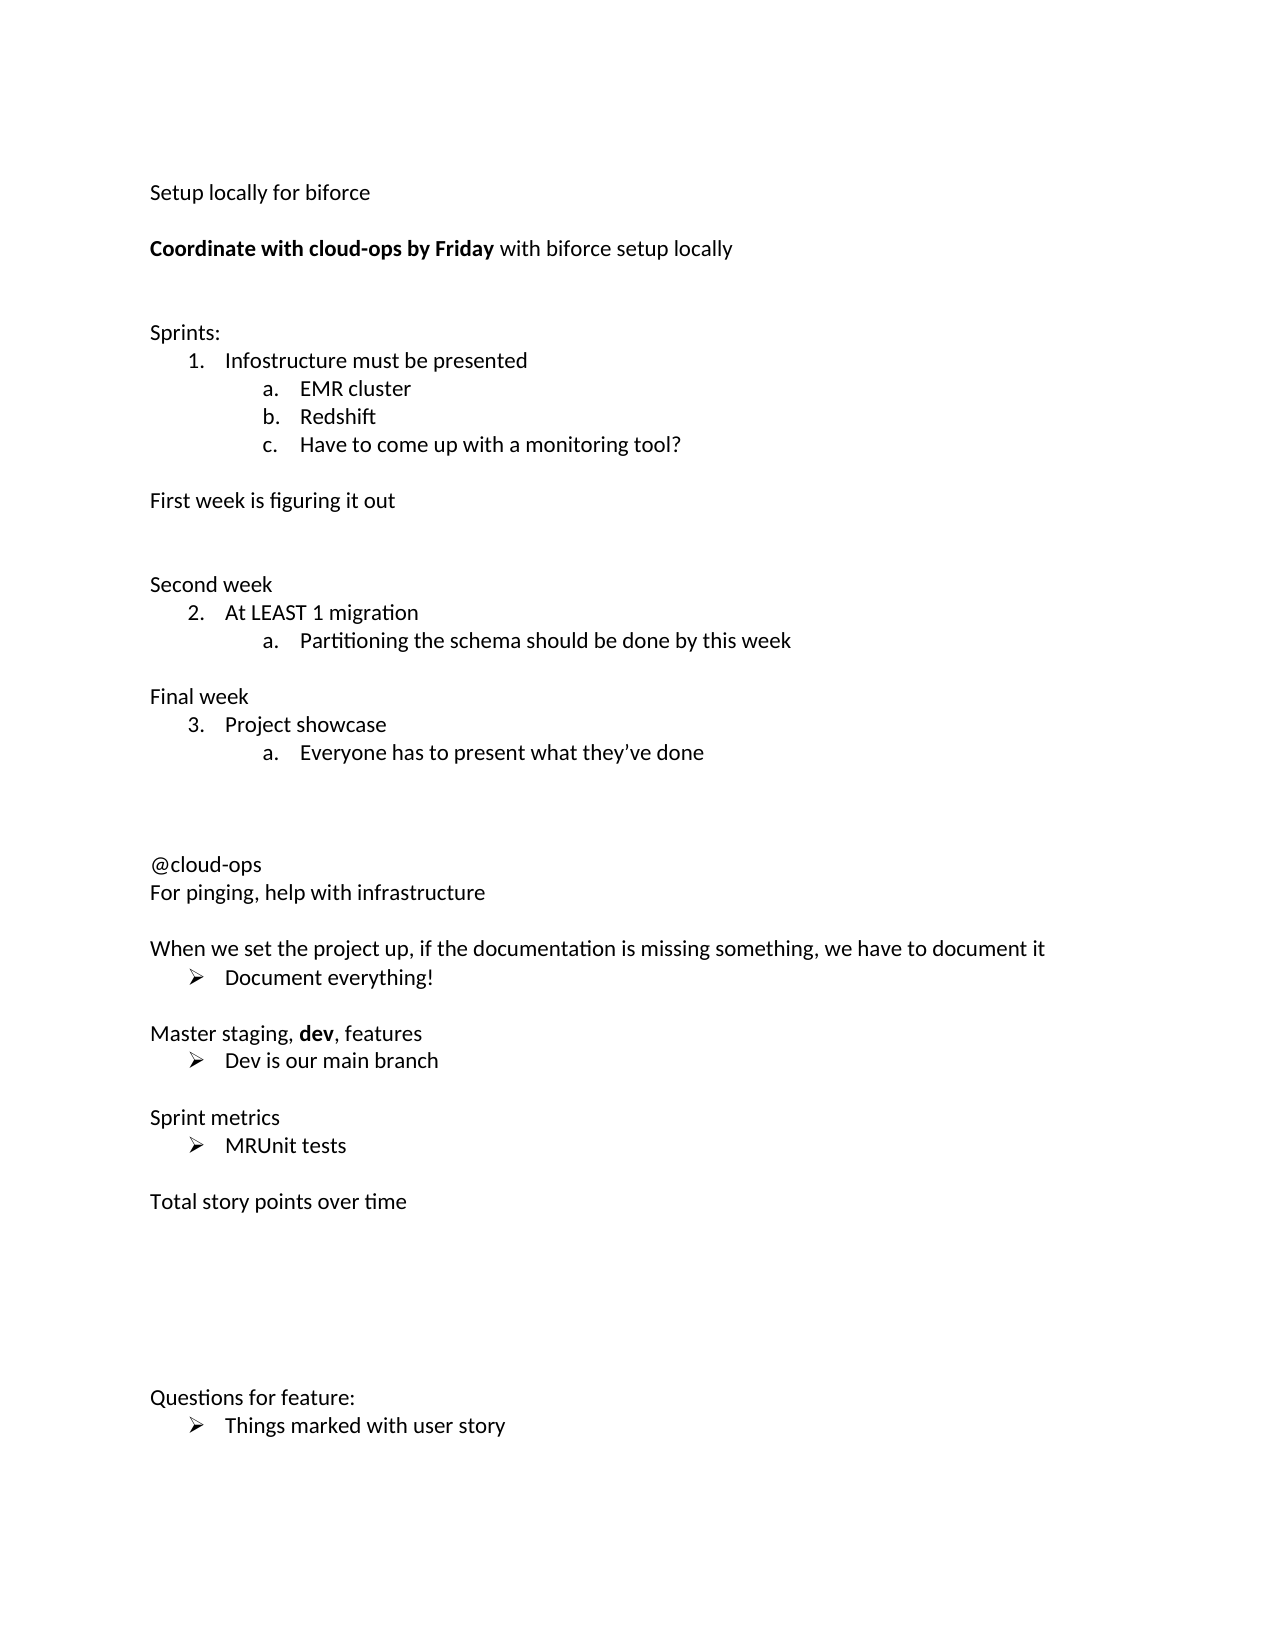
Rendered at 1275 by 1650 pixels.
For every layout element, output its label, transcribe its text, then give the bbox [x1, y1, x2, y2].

list Everyone has to present what they’ve done [262, 738, 1125, 766]
list EMR cluster [262, 374, 1125, 402]
text When we set the project up, if the documentation is missing something, we have to document it [150, 934, 1125, 963]
list Project showcase [187, 710, 1125, 738]
list At LEAST 1 migration [187, 598, 1125, 626]
text Sprints: [150, 318, 1125, 346]
text Coordinate with cloud-ops by Friday with biforce setup locally [150, 234, 1125, 262]
text For pinging, help with infrastructure [150, 878, 1125, 907]
list Redshift [262, 402, 1125, 430]
text Questions for feature: [150, 1383, 1125, 1411]
list Dev is our main branch [187, 1047, 1125, 1075]
text Master staging, dev, features [150, 1019, 1125, 1047]
text @cloud-ops [150, 851, 1125, 878]
list Have to come up with a monitoring tool? [262, 430, 1125, 458]
list Things marked with user story [187, 1411, 1125, 1439]
list MRUnit tests [187, 1131, 1125, 1159]
text Total story points over time [150, 1187, 1125, 1215]
list Infostructure must be presented [187, 346, 1125, 374]
text Second week [150, 570, 1125, 598]
text First week is figuring it out [150, 486, 1125, 514]
text Sprint metrics [150, 1103, 1125, 1131]
text Setup locally for biforce [150, 178, 1125, 206]
list Partitioning the schema should be done by this week [262, 626, 1125, 654]
list Document everything! [187, 963, 1125, 991]
text Final week [150, 682, 1125, 710]
